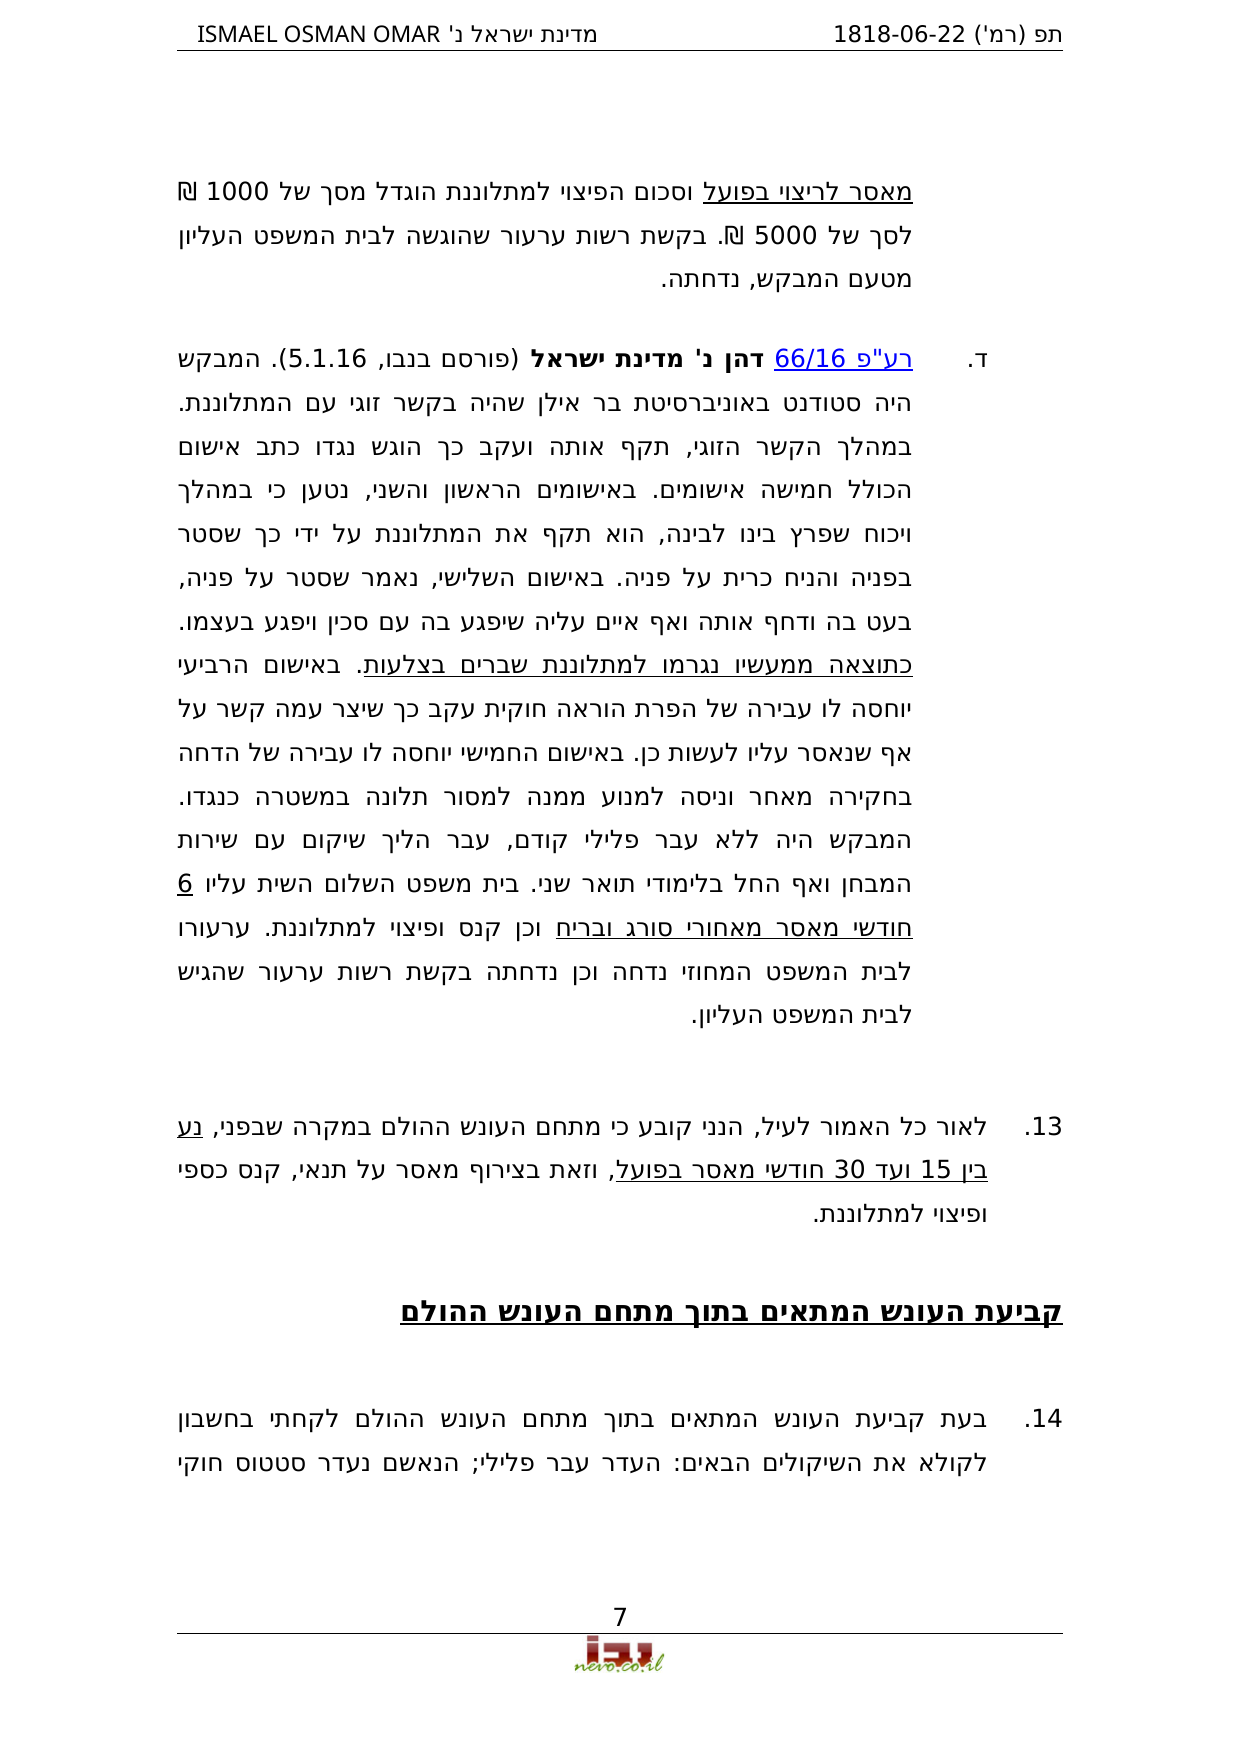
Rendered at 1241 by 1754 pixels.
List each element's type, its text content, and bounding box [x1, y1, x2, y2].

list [177, 177, 988, 294]
text קביעת העונש המתאים בתוך מתחם העונש ההולם [177, 1294, 1063, 1328]
list רע"פ 66/16 דהן נ' מדינת ישראל (פורסם בנבו, 5.1.16). המבקש היה סטודנט באוניברסיטת בר אילן שהיה בקשר זוגי עם המתלוננת. במהלך הקשר הזוגי, תקף אותה ועקב כך הוגש נגדו כתב אישום הכולל חמישה אישומים. באישומים הראשון והשני, נטען כי במהלך ויכוח שפרץ בינו לבינה, הוא תקף את המתלוננת על ידי כך שסטר בפניה והניח כרית על פניה. באישום השלישי, נאמר שסטר על פניה, בעט בה ודחף אותה ואף איים עליה שיפגע בה עם סכין ויפגע בעצמו. כתוצאה ממעשיו נגרמו למתלוננת שברים בצלעות. באישום הרביעי יוחסה לו עבירה של הפרת הוראה חוקית עקב כך שיצר עמה קשר על אף שנאסר עליו לעשות כן. באישום החמישי יוחסה לו עבירה של הדחה בחקירה מאחר וניסה למנוע ממנה למסור תלונה במשטרה כנגדו. המבקש היה ללא עבר פלילי קודם, עבר הליך שיקום עם שירות המבחן ואף החל בלימודי תואר שני. בית משפט השלום השית עליו 6 חודשי מאסר מאחורי סורג ובריח וכן קנס ופיצוי למתלוננת. ערעורו לבית המשפט המחוזי נדחה וכן נדחתה בקשת רשות ערעור שהגיש לבית המשפט העליון. [177, 344, 988, 1029]
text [177, 1404, 1063, 1477]
picture [574, 1635, 666, 1673]
text 13. לאור כל האמור לעיל, הנני קובע כי מתחם העונש ההולם במקרה שבפני, נע בין 15 ועד 30 חודשי מאסר בפועל, וזאת בצירוף מאסר על תנאי, קנס כספי ופיצוי למתלוננת. [177, 1112, 1063, 1228]
